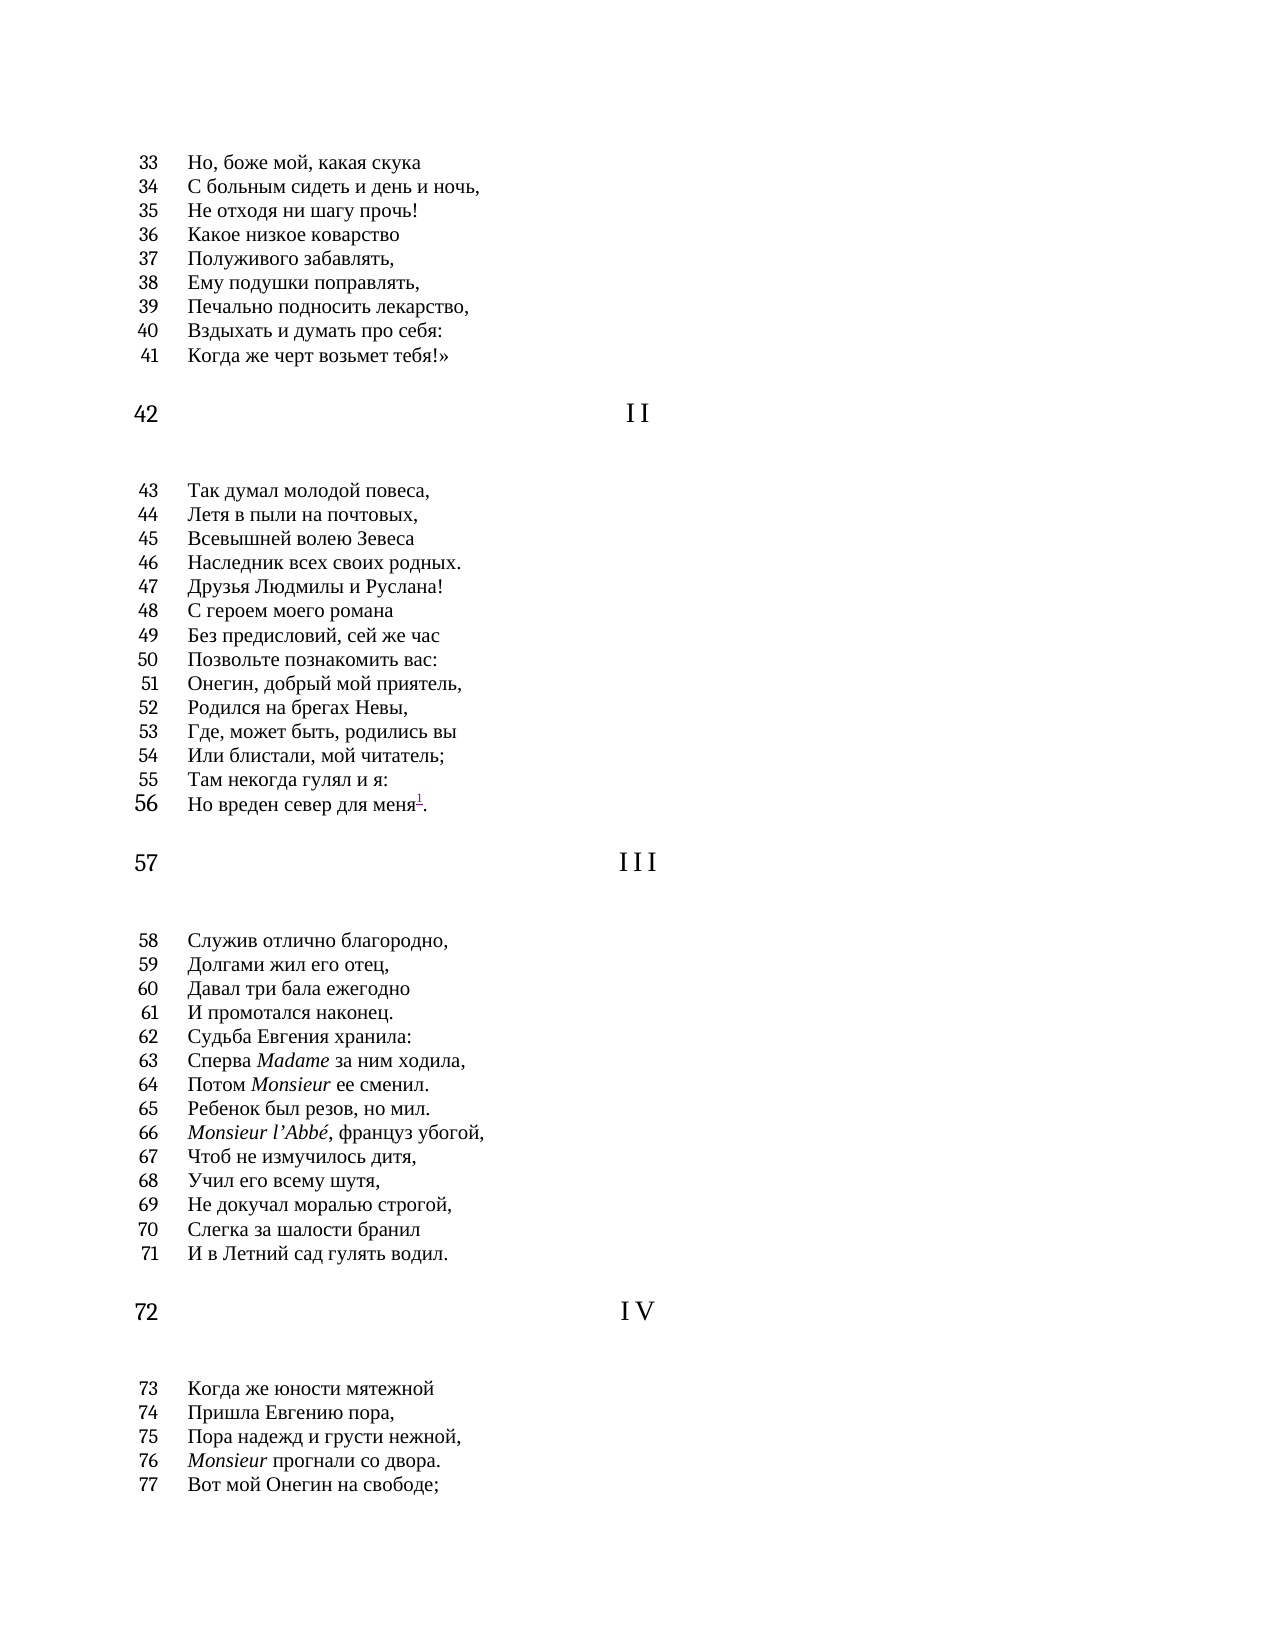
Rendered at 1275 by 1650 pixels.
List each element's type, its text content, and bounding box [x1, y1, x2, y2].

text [187, 150, 1087, 367]
text Так думал молодой повеса, Летя в пыли на почтовых, Всевышней волею Зевеса Наследник всех своих родных. Друзья Людмилы и Руслана! С героем моего романа Без предисловий, сей же час Позвольте познакомить вас: Онегин, добрый мой приятель, Родился на брегах Невы, Где, может быть, родились вы Или блистали, мой читатель; Там некогда гулял и я: Но вреден север для меня1. [187, 478, 1087, 816]
text IV [187, 1294, 1087, 1326]
text II [187, 396, 1087, 428]
text Служив отлично благородно, Долгами жил его отец, Давал три бала ежегодно И промотался наконец. Судьба Евгения хранила: Сперва Madame за ним ходила, Потом Monsieur ее сменил. Ребенок был резов, но мил. Monsieur l’Abbé, француз убогой, Чтоб не измучилось дитя, Учил его всему шутя, Не докучал моралью строгой, Слегка за шалости бранил И в Летний сад гулять водил. [187, 928, 1087, 1264]
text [187, 1376, 1087, 1496]
text III [187, 845, 1087, 878]
